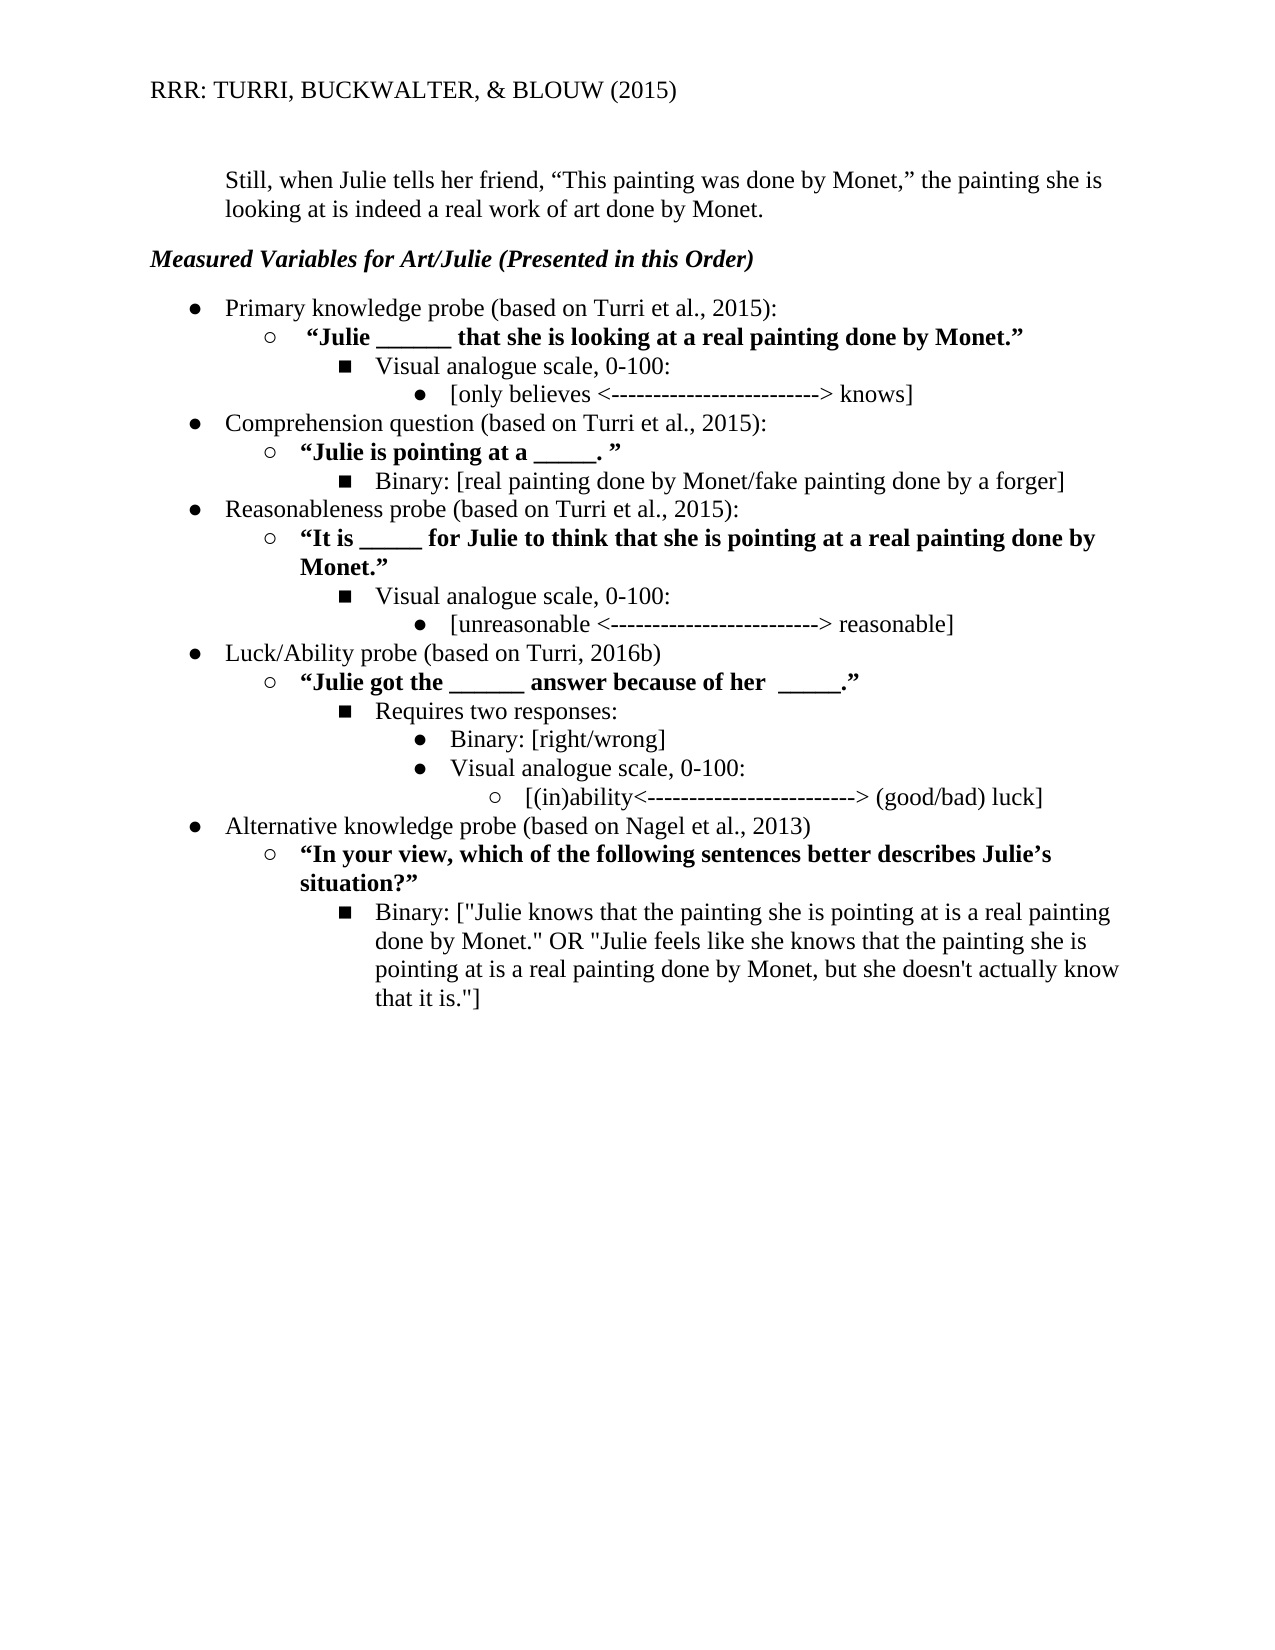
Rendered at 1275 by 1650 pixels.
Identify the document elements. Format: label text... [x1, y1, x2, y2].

list [unreasonable <-------------------------> reasonable] [412, 609, 1125, 638]
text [225, 165, 1125, 223]
list “In your view, which of the following sentences better describes Julie’s situation?” [262, 839, 1125, 897]
list Binary: [right/wrong] [412, 724, 1125, 753]
list Luck/Ability probe (based on Turri, 2016b) [187, 638, 1125, 667]
list Comprehension question (based on Turri et al., 2015): [187, 408, 1125, 437]
list Binary: ["Julie knows that the painting she is pointing at is a real painting done by Monet." OR "Julie feels like she knows that the painting she is pointing at is a real painting done by Monet, but she doesn't actually know that it is."] [337, 897, 1125, 1012]
list [(in)ability<-------------------------> (good/bad) luck] [487, 782, 1125, 811]
list Alternative knowledge probe (based on Nagel et al., 2013) [187, 811, 1125, 839]
list Visual analogue scale, 0-100: [337, 581, 1125, 609]
list Primary knowledge probe (based on Turri et al., 2015): [187, 293, 1125, 322]
list [only believes <-------------------------> knows] [412, 379, 1125, 408]
list Visual analogue scale, 0-100: [412, 753, 1125, 782]
list “Julie ______ that she is looking at a real painting done by Monet.” [262, 322, 1125, 351]
list Binary: [real painting done by Monet/fake painting done by a forger] [337, 466, 1125, 494]
list “Julie got the ______ answer because of her _____.” [262, 667, 1125, 696]
list Requires two responses: [337, 696, 1125, 724]
list “Julie is pointing at a _____. ” [262, 437, 1125, 466]
list Visual analogue scale, 0-100: [337, 351, 1125, 379]
text Measured Variables for Art/Julie (Presented in this Order) [150, 244, 1125, 272]
list Reasonableness probe (based on Turri et al., 2015): [187, 494, 1125, 523]
list “It is _____ for Julie to think that she is pointing at a real painting done by Monet.” [262, 523, 1125, 581]
